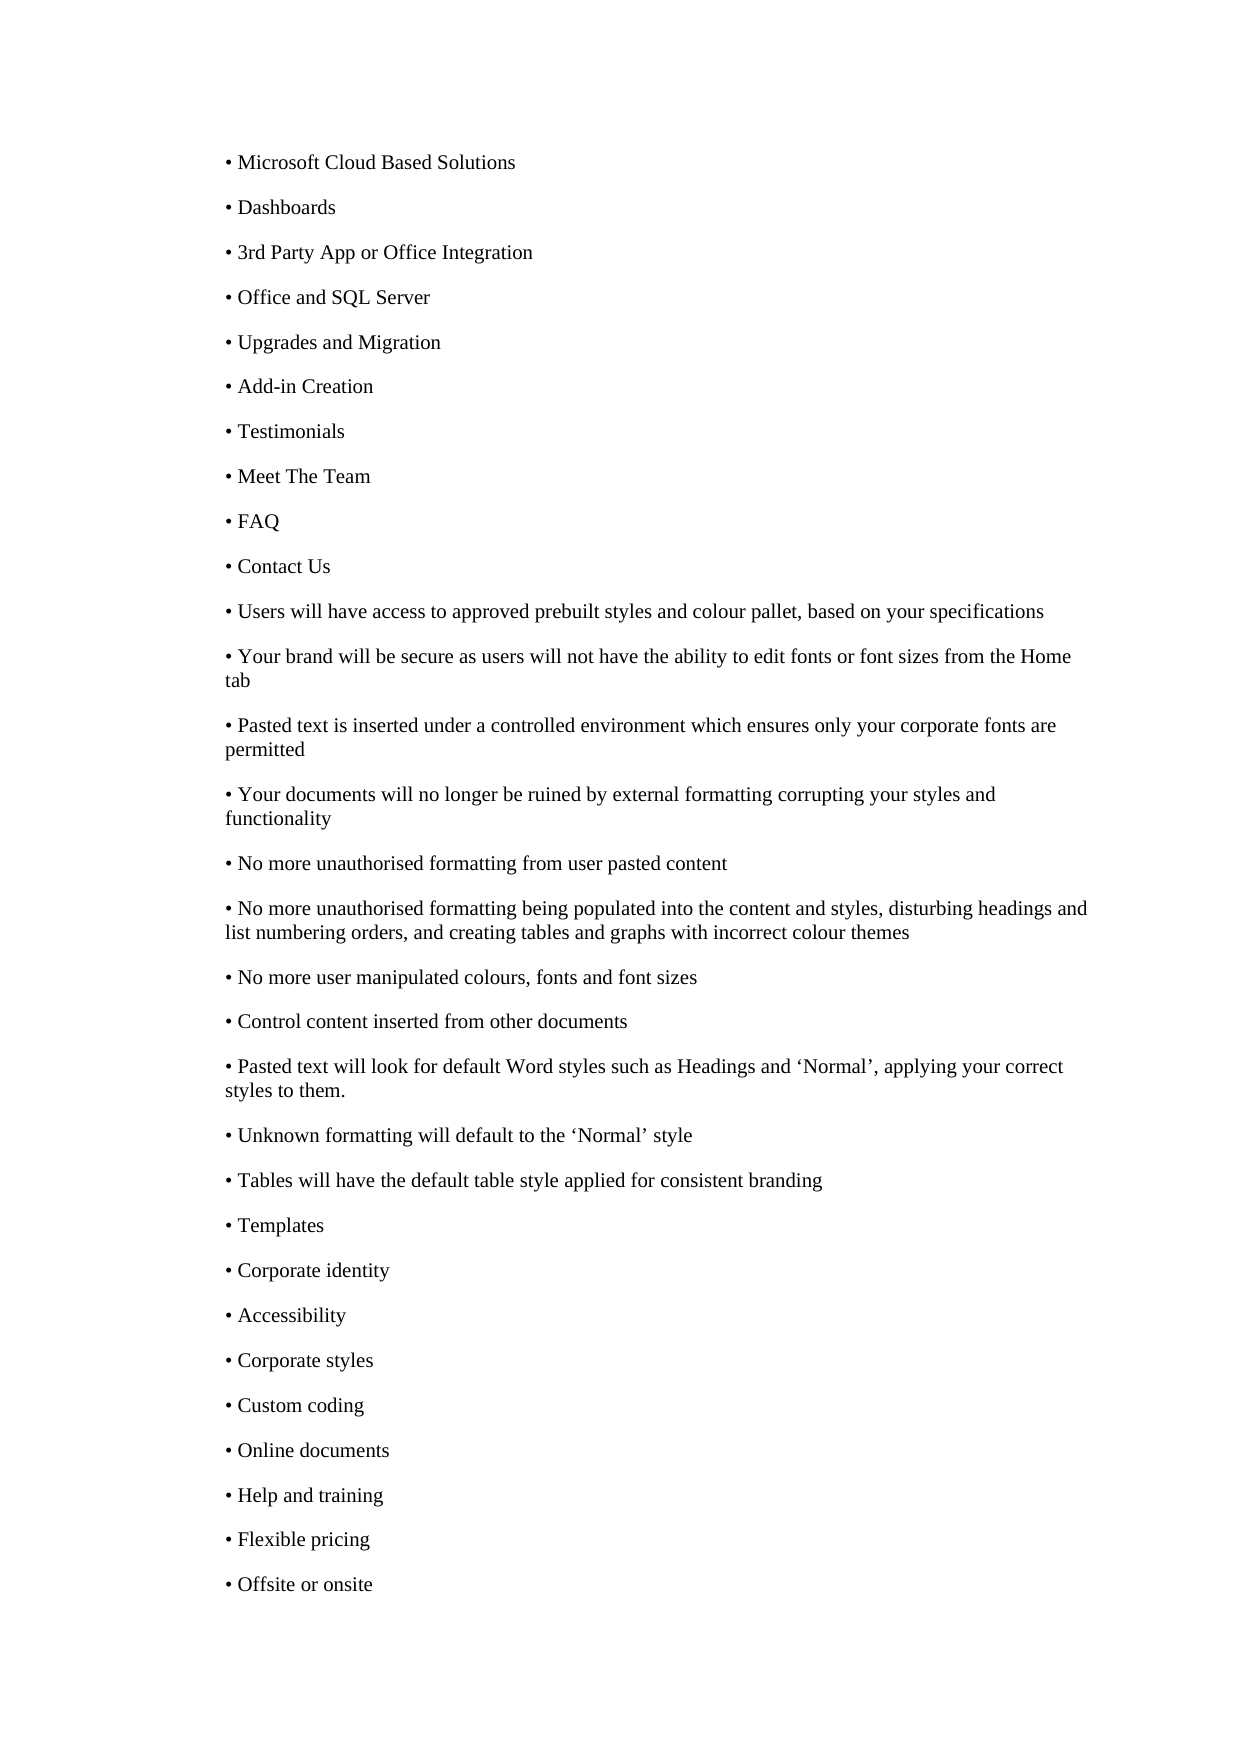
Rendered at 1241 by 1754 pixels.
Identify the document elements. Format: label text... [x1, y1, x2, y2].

text • Custom coding [225, 1393, 1090, 1417]
text • Pasted text is inserted under a controlled environment which ensures only your corporate fonts are permitted [225, 713, 1090, 761]
text • Corporate styles [225, 1348, 1090, 1372]
text • Microsoft Cloud Based Solutions [225, 150, 1090, 174]
text • Tables will have the default table style applied for consistent branding [225, 1168, 1090, 1192]
text • No more unauthorised formatting from user pasted content [225, 851, 1090, 875]
text • Add-in Creation [225, 374, 1090, 398]
text • Online documents [225, 1438, 1090, 1462]
text • No more unauthorised formatting being populated into the content and styles, disturbing headings and list numbering orders, and creating tables and graphs with incorrect colour themes [225, 896, 1090, 944]
text • Your documents will no longer be ruined by external formatting corrupting your styles and functionality [225, 782, 1090, 830]
text • Offsite or onsite [225, 1572, 1090, 1596]
text • Templates [225, 1213, 1090, 1237]
text • Users will have access to approved prebuilt styles and colour pallet, based on your specifications [225, 599, 1090, 623]
text • Office and SQL Server [225, 285, 1090, 309]
text • Control content inserted from other documents [225, 1009, 1090, 1033]
text • FAQ [225, 509, 1090, 533]
text • Upgrades and Migration [225, 329, 1090, 354]
text • Dashboards [225, 195, 1090, 219]
text • No more user manipulated colours, fonts and font sizes [225, 964, 1090, 989]
text • Contact Us [225, 554, 1090, 578]
text • Unknown formatting will default to the ‘Normal’ style [225, 1123, 1090, 1147]
text • Corporate identity [225, 1258, 1090, 1282]
text • Help and training [225, 1482, 1090, 1507]
text • Your brand will be secure as users will not have the ability to edit fonts or font sizes from the Home tab [225, 644, 1090, 692]
text • Meet The Team [225, 464, 1090, 488]
text • Pasted text will look for default Word styles such as Headings and ‘Normal’, applying your correct styles to them. [225, 1054, 1090, 1102]
text • Accessibility [225, 1303, 1090, 1327]
text • Flexible pricing [225, 1527, 1090, 1551]
text • Testimonials [225, 419, 1090, 443]
text • 3rd Party App or Office Integration [225, 240, 1090, 264]
